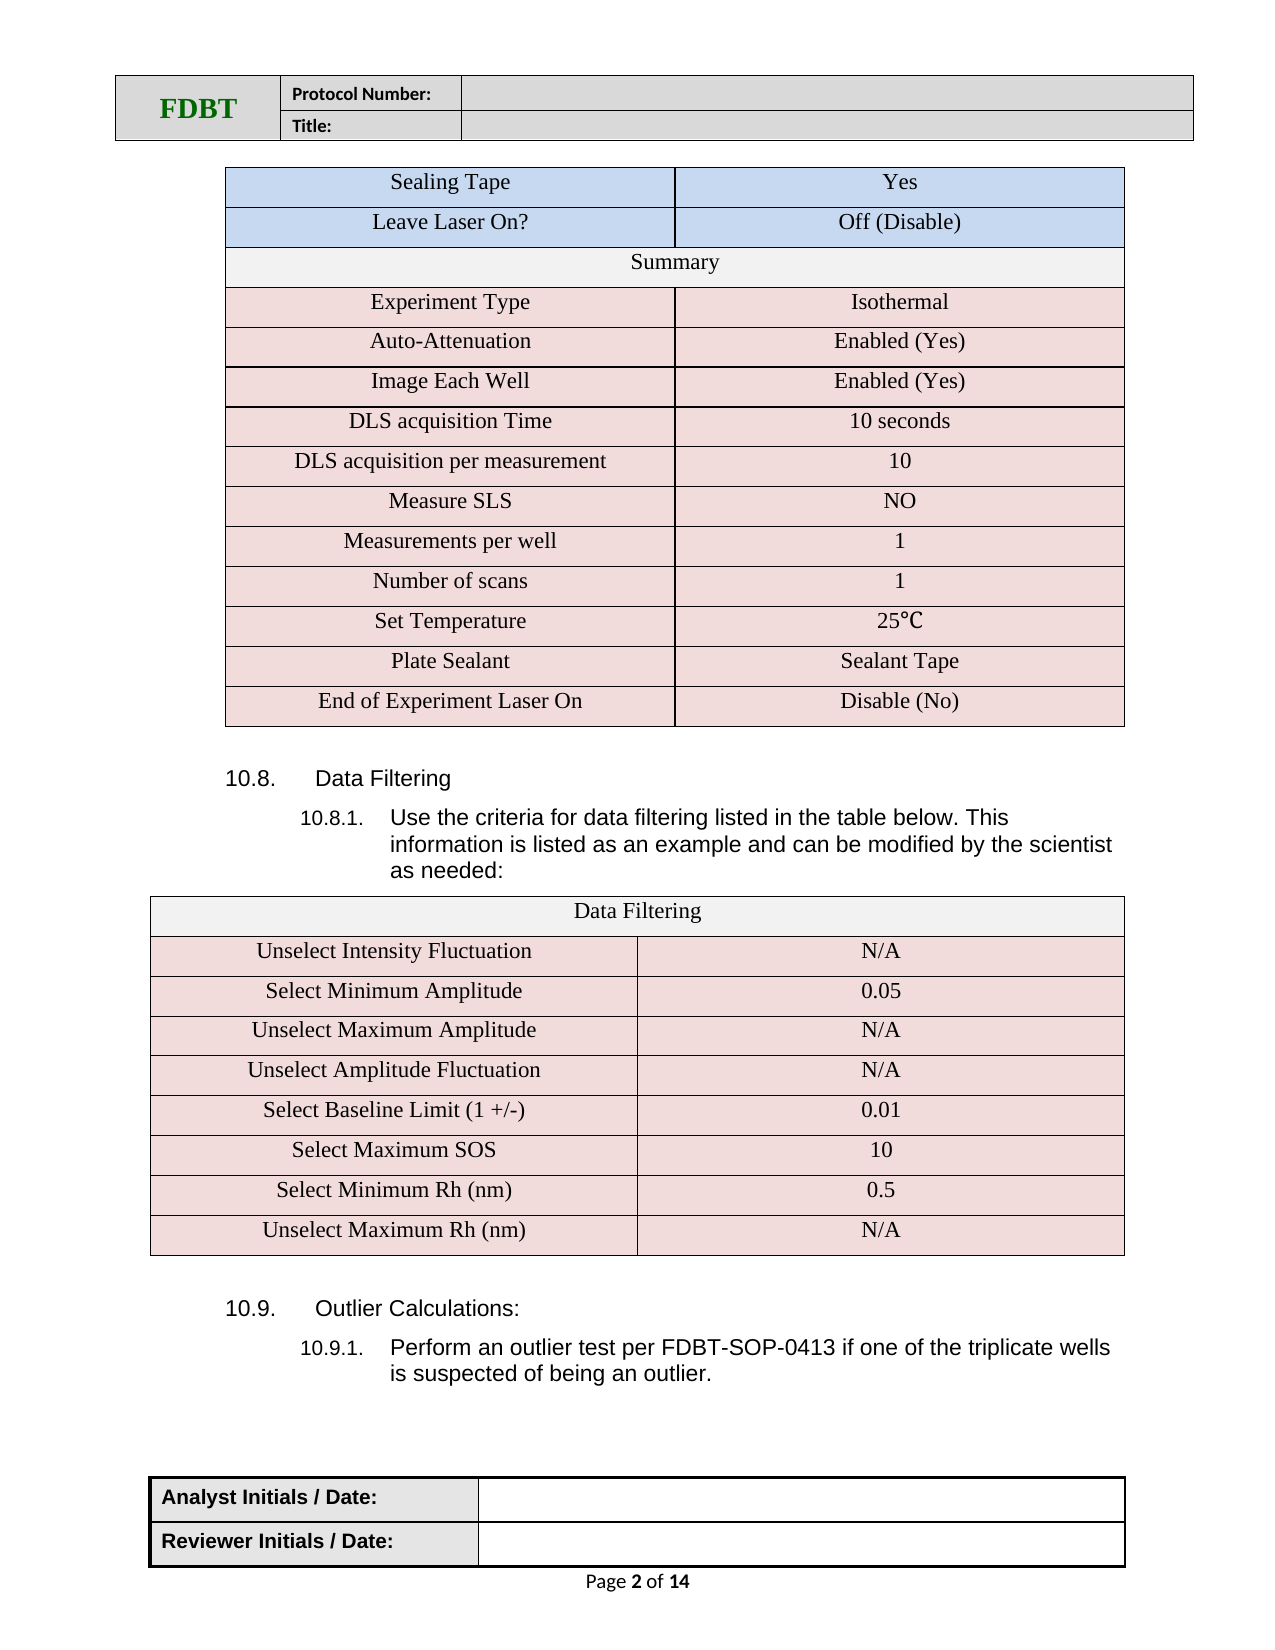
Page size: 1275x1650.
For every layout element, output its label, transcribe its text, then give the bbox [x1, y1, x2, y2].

table_cell 0.5 [638, 1176, 1124, 1215]
table_cell Measure SLS [226, 487, 674, 526]
table_cell 0.01 [638, 1096, 1124, 1135]
table_cell Number of scans [226, 567, 674, 606]
table_cell 10 seconds [676, 408, 1124, 446]
table_cell DLS acquisition Time [226, 408, 674, 446]
table_cell Summary [226, 248, 1124, 287]
table_cell Unselect Maximum Rh (nm) [151, 1216, 637, 1255]
table_cell 10 [676, 447, 1124, 486]
table_cell Image Each Well [226, 368, 674, 406]
list Outlier Calculations: [225, 1295, 1125, 1321]
table_cell Auto-Attenuation [226, 328, 674, 366]
table_cell 1 [676, 567, 1124, 606]
table_cell Experiment Type [226, 288, 674, 327]
table_cell 0.05 [638, 977, 1124, 1016]
table_cell 25℃ [676, 607, 1124, 646]
table_cell N/A [638, 1056, 1124, 1095]
table_cell Enabled (Yes) [676, 368, 1124, 406]
list Use the criteria for data filtering listed in the table below. This information is listed as an example and can be modified by the scientist as needed: [300, 804, 1125, 883]
table_cell Select Minimum Rh (nm) [151, 1176, 637, 1215]
table_cell N/A [638, 1017, 1124, 1055]
table_cell N/A [638, 1216, 1124, 1255]
table_cell Select Baseline Limit (1 +/-) [151, 1096, 637, 1135]
table_cell Select Minimum Amplitude [151, 977, 637, 1016]
table_cell Select Maximum SOS [151, 1136, 637, 1175]
table_cell Disable (No) [676, 687, 1124, 726]
table_cell Leave Laser On? [226, 208, 674, 247]
table_cell Plate Sealant [226, 647, 674, 686]
table_cell Unselect Maximum Amplitude [151, 1017, 637, 1055]
table_cell Set Temperature [226, 607, 674, 646]
table_cell 10 [638, 1136, 1124, 1175]
table_cell Enabled (Yes) [676, 328, 1124, 366]
table_cell NO [676, 487, 1124, 526]
list Perform an outlier test per FDBT-SOP-0413 if one of the triplicate wells is suspected of being an outlier. [300, 1334, 1125, 1386]
table_cell Unselect Amplitude Fluctuation [151, 1056, 637, 1095]
table_cell Off (Disable) [676, 208, 1124, 247]
table_cell Unselect Intensity Fluctuation [151, 937, 637, 976]
table_header Data Filtering [151, 897, 1124, 936]
table_cell 1 [676, 527, 1124, 566]
table_cell Yes [676, 168, 1124, 207]
table_cell DLS acquisition per measurement [226, 447, 674, 486]
table_cell End of Experiment Laser On [226, 687, 674, 726]
table_cell Measurements per well [226, 527, 674, 566]
table_cell N/A [638, 937, 1124, 976]
table_cell Isothermal [676, 288, 1124, 327]
list Data Filtering [225, 765, 1125, 792]
table_cell Sealing Tape [226, 168, 674, 207]
table_cell Sealant Tape [676, 647, 1124, 686]
